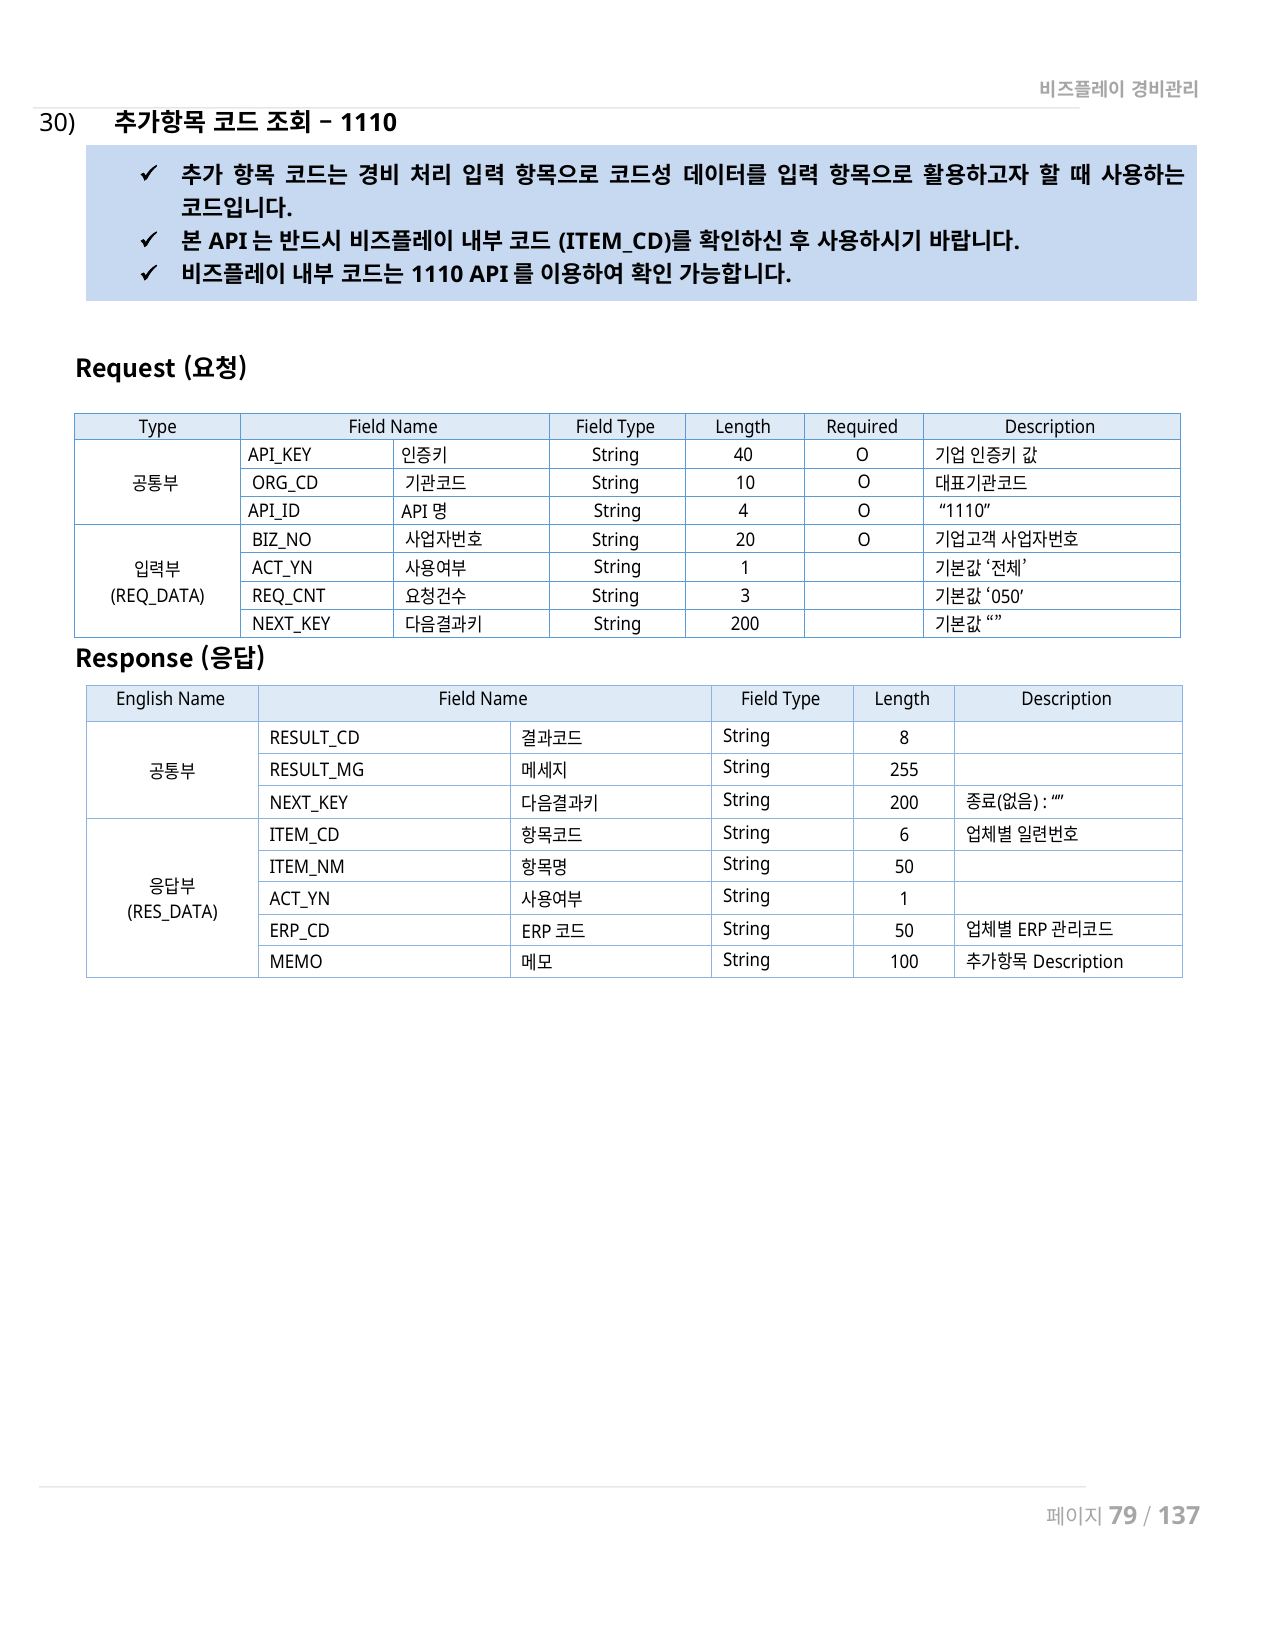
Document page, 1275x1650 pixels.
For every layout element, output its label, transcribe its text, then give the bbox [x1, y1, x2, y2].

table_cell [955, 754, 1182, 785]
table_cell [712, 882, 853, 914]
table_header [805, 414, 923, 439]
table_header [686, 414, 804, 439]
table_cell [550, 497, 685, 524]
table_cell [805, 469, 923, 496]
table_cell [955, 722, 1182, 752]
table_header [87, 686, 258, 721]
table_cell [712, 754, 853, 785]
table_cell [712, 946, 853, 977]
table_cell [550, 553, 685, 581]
text Response (응답) [75, 416, 1200, 674]
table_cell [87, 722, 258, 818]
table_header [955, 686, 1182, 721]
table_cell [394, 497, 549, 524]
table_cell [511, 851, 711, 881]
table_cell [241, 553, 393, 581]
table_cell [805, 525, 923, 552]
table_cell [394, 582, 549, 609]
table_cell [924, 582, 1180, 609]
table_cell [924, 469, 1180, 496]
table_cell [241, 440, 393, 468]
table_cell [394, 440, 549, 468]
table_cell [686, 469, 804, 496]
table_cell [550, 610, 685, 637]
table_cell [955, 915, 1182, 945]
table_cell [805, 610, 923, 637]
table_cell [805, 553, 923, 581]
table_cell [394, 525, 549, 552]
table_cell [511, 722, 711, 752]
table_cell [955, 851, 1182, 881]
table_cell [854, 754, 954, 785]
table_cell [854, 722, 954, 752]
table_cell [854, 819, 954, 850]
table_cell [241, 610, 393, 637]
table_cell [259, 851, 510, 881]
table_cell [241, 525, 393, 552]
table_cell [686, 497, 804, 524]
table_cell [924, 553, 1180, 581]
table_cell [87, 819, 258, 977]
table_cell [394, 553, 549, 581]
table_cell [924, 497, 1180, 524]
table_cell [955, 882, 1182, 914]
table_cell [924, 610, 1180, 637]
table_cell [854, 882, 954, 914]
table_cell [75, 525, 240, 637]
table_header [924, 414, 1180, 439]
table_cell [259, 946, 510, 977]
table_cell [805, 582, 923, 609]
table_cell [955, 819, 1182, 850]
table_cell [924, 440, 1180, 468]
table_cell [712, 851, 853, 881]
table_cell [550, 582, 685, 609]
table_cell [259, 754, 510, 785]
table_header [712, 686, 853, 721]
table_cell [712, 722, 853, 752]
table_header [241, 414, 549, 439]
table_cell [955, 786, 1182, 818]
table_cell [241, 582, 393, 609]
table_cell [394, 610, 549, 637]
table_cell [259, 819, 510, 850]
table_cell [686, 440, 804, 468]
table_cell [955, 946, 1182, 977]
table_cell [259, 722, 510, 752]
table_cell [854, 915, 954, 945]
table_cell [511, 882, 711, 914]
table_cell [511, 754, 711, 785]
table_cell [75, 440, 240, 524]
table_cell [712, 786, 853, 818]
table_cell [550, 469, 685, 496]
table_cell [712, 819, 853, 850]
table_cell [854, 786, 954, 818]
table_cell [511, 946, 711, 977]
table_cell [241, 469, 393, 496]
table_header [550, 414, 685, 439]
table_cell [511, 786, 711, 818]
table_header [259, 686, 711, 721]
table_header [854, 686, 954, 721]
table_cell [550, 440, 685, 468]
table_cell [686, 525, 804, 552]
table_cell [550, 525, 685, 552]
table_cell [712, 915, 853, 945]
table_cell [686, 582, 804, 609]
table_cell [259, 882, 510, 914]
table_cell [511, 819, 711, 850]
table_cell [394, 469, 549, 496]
subtitle 추가항목 코드 조회 – 1110 [39, 102, 1181, 138]
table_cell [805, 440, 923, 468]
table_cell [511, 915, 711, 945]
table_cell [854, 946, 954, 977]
text Request (요청) [75, 348, 1200, 384]
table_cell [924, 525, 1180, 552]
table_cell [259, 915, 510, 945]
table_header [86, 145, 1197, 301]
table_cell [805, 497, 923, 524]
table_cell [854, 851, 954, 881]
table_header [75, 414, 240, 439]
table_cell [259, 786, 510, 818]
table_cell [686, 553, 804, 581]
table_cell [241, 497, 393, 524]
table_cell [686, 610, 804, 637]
